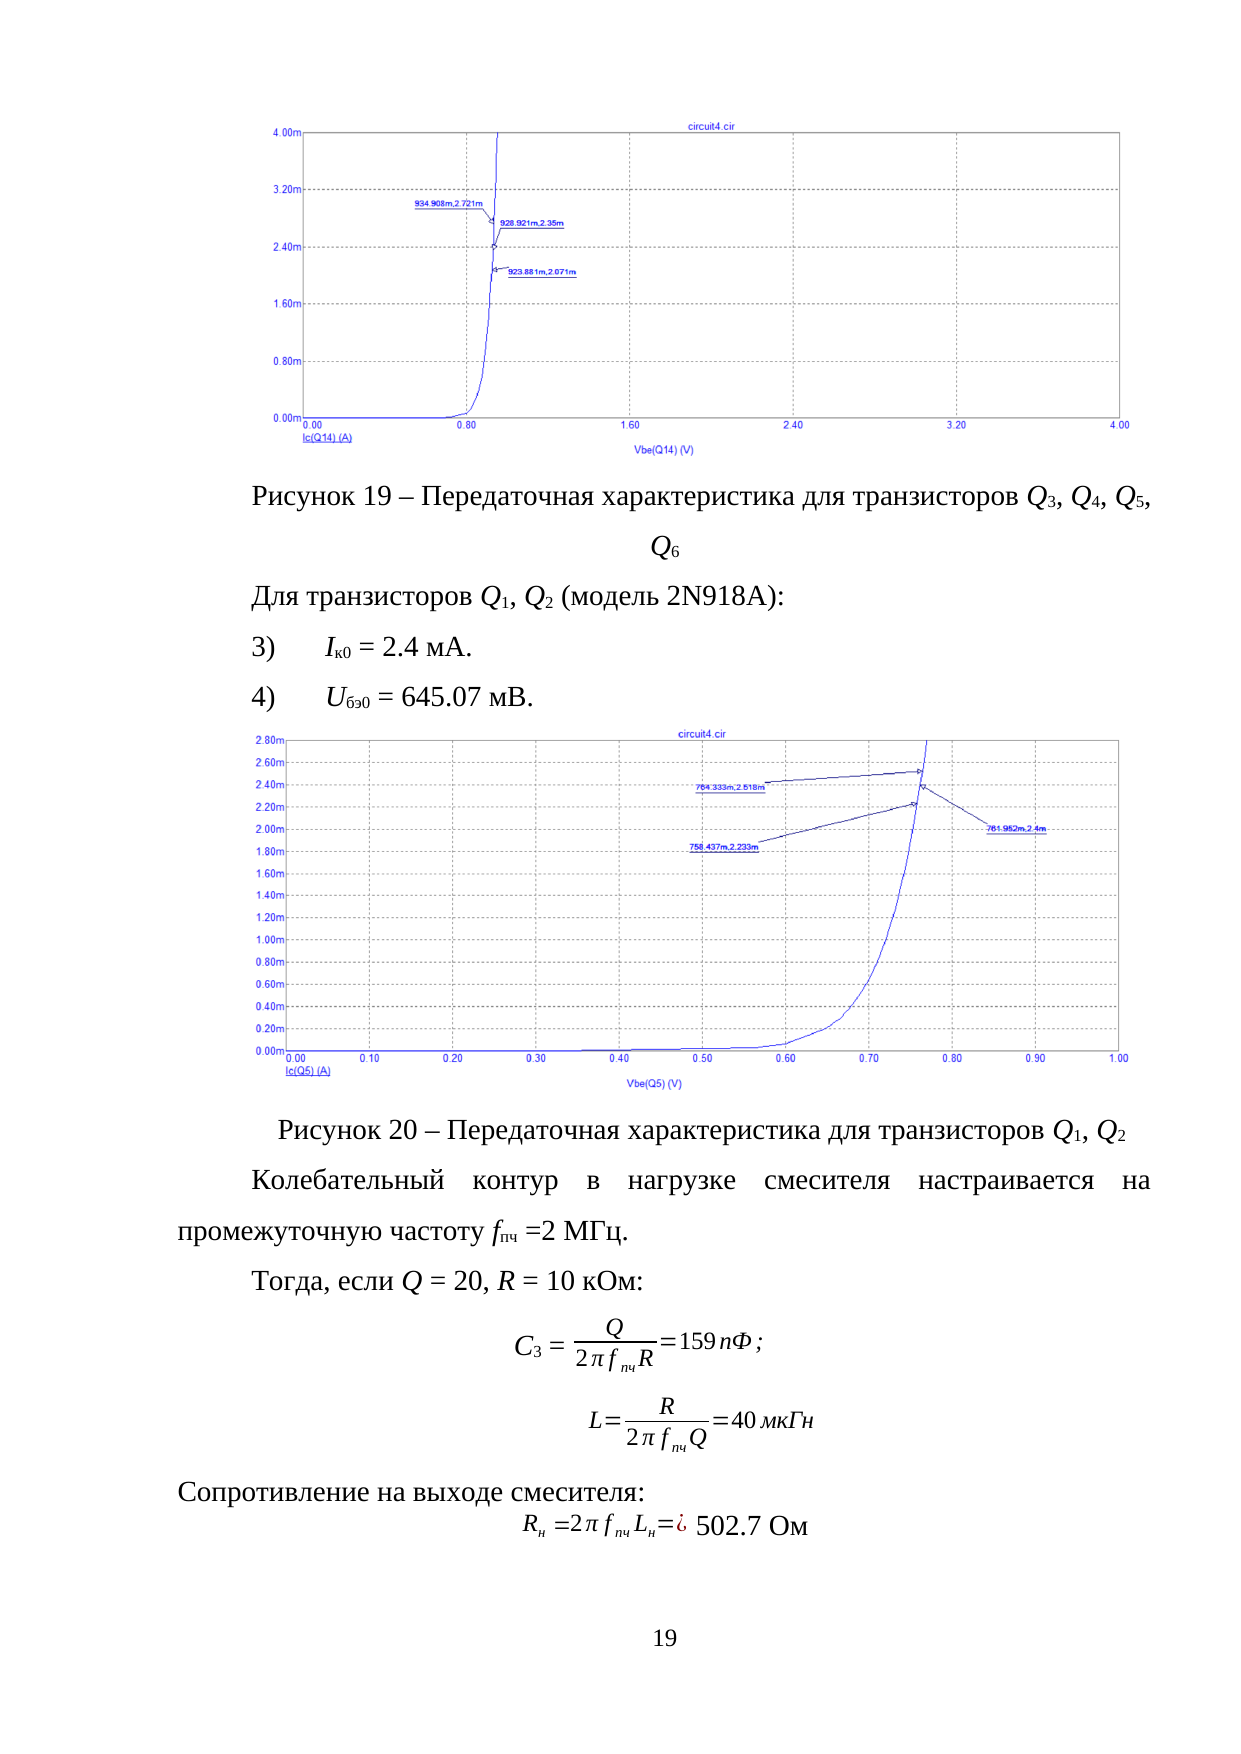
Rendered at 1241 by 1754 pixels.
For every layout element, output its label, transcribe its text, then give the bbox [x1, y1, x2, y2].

text Рисунок 19 – Передаточная характеристика для транзисторов Q3, Q4, Q5, Q6 [177, 478, 1152, 562]
picture [268, 118, 1135, 461]
list Iк0 = 2.4 мА. [177, 629, 1152, 662]
text Колебательный контур в нагрузке смесителя настраивается на промежуточную частоту fпч =2 МГц. [177, 1162, 1152, 1246]
list Uбэ0 = 645.07 мВ. [177, 679, 1152, 713]
text Для транзисторов Q1, Q2 (модель 2N918A): [177, 578, 1152, 612]
picture [251, 729, 1136, 1096]
text Рисунок 20 – Передаточная характеристика для транзисторов Q1, Q2 [177, 1112, 1152, 1146]
text Сопротивление на выходе смесителя: [177, 1474, 1152, 1508]
text = 502.7 Ом [177, 1508, 1152, 1542]
text С3 = [177, 1313, 1152, 1376]
text Тогда, если Q = 20, R = 10 кОм: [177, 1263, 1152, 1296]
